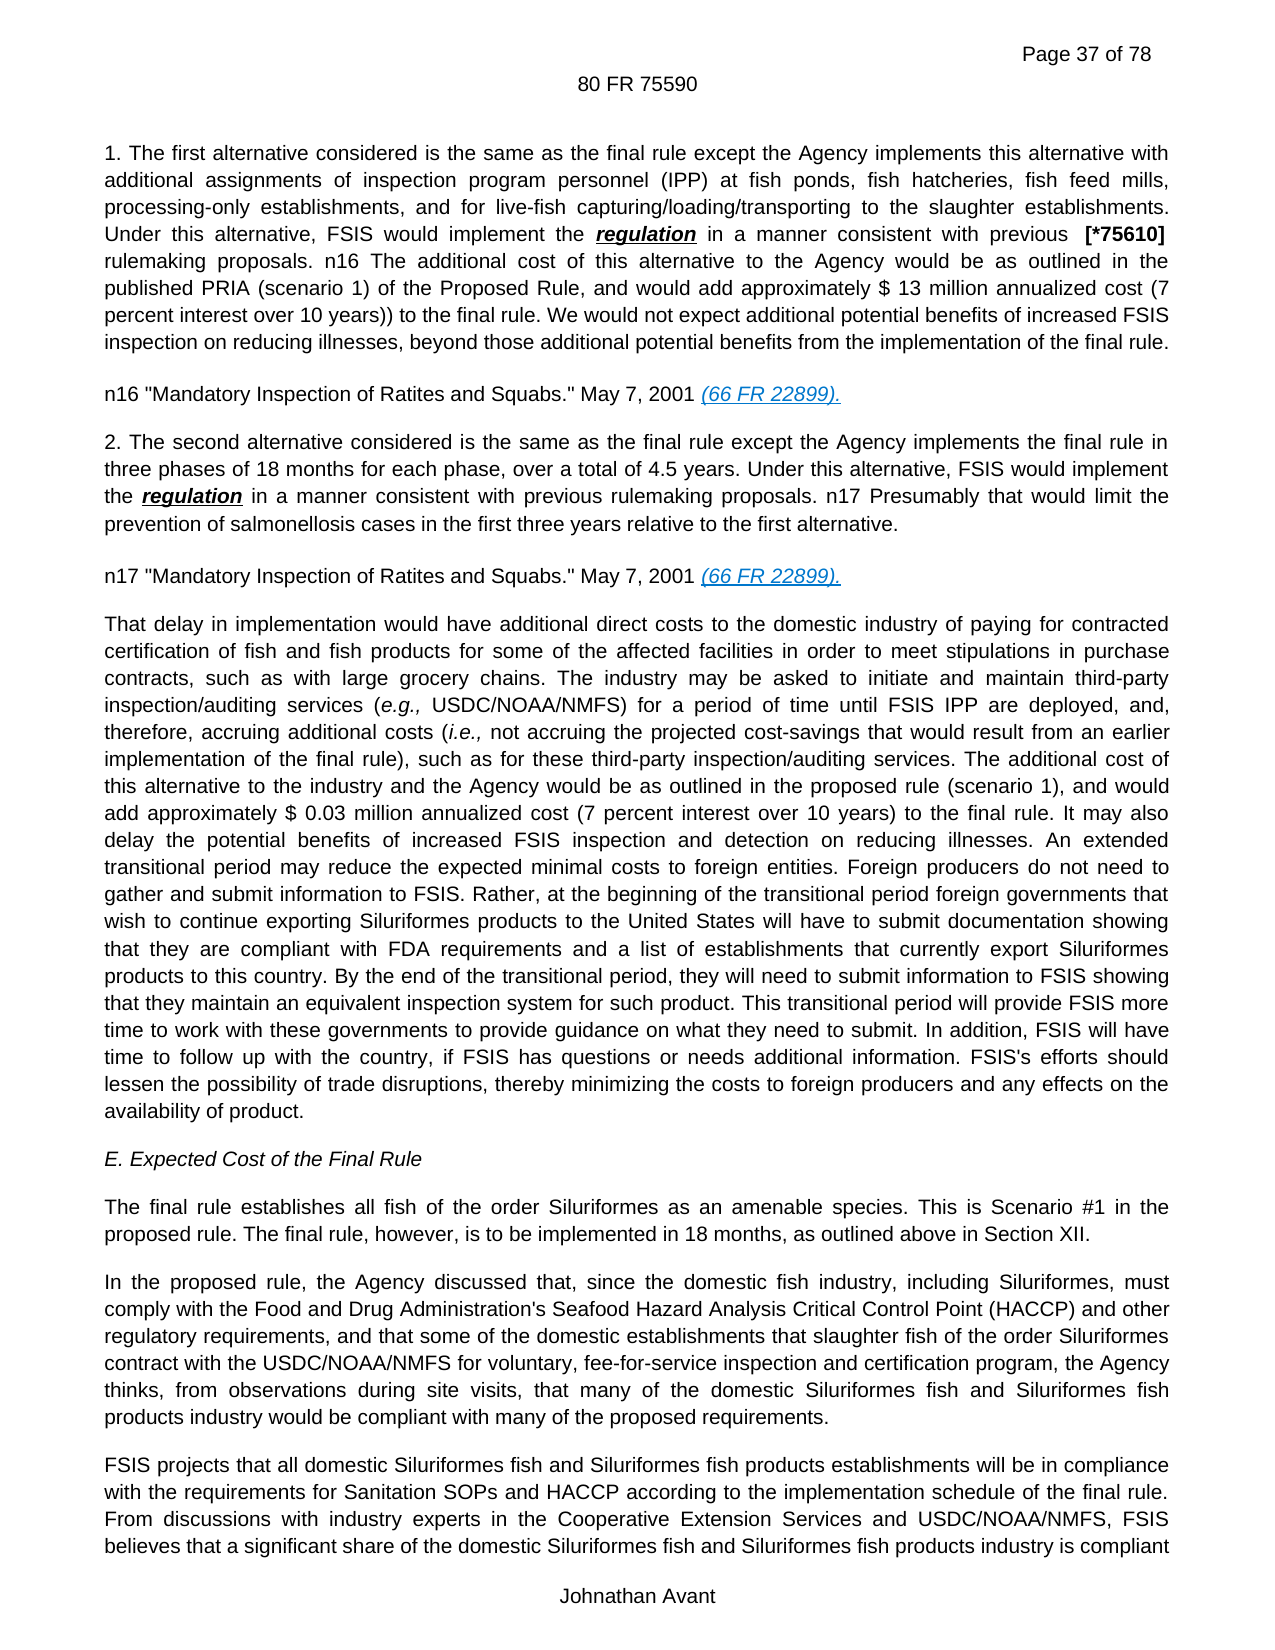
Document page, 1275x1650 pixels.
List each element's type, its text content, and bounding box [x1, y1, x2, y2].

text The final rule establishes all fish of the order Siluriformes as an amenable species. This is Scenario #1 in the proposed rule. The final rule, however, is to be implemented in 18 months, as outlined above in Section XII. [104, 1192, 1171, 1246]
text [104, 1450, 1171, 1558]
text n16 "Mandatory Inspection of Ratites and Squabs." May 7, 2001 (66 FR 22899). [104, 379, 1171, 406]
text In the proposed rule, the Agency discussed that, since the domestic fish industry, including Siluriformes, must comply with the Food and Drug Administration's Seafood Hazard Analysis Critical Control Point (HACCP) and other regulatory requirements, and that some of the domestic establishments that slaughter fish of the order Siluriformes contract with the USDC/NOAA/NMFS for voluntary, fee-for-service inspection and certification program, the Agency thinks, from observations during site visits, that many of the domestic Siluriformes fish and Siluriformes fish products industry would be compliant with many of the proposed requirements. [104, 1267, 1171, 1429]
text That delay in implementation would have additional direct costs to the domestic industry of paying for contracted certification of fish and fish products for some of the affected facilities in order to meet stipulations in purchase contracts, such as with large grocery chains. The industry may be asked to initiate and maintain third-party inspection/auditing services (e.g., USDC/NOAA/NMFS) for a period of time until FSIS IPP are deployed, and, therefore, accruing additional costs (i.e., not accruing the projected cost-savings that would result from an earlier implementation of the final rule), such as for these third-party inspection/auditing services. The additional cost of this alternative to the industry and the Agency would be as outlined in the proposed rule (scenario 1), and would add approximately $ 0.03 million annualized cost (7 percent interest over 10 years) to the final rule. It may also delay the potential benefits of increased FSIS inspection and detection on reducing illnesses. An extended transitional period may reduce the expected minimal costs to foreign entities. Foreign producers do not need to gather and submit information to FSIS. Rather, at the beginning of the transitional period foreign governments that wish to continue exporting Siluriformes products to the United States will have to submit documentation showing that they are compliant with FDA requirements and a list of establishments that currently export Siluriformes products to this country. By the end of the transitional period, they will need to submit information to FSIS showing that they maintain an equivalent inspection system for such product. This transitional period will provide FSIS more time to work with these governments to provide guidance on what they need to submit. In addition, FSIS will have time to follow up with the country, if FSIS has questions or needs additional information. FSIS's efforts should lessen the possibility of trade disruptions, thereby minimizing the costs to foreign producers and any effects on the availability of product. [104, 608, 1171, 1123]
text n17 "Mandatory Inspection of Ratites and Squabs." May 7, 2001 (66 FR 22899). [104, 560, 1171, 587]
text 1. The first alternative considered is the same as the final rule except the Agency implements this alternative with additional assignments of inspection program personnel (IPP) at fish ponds, fish hatcheries, fish feed mills, processing-only establishments, and for live-fish capturing/loading/transporting to the slaughter establishments. Under this alternative, FSIS would implement the regulation in a manner consistent with previous [*75610] rulemaking proposals. n16 The additional cost of this alternative to the Agency would be as outlined in the published PRIA (scenario 1) of the Proposed Rule, and would add approximately $ 13 million annualized cost (7 percent interest over 10 years)) to the final rule. We would not expect additional potential benefits of increased FSIS inspection on reducing illnesses, beyond those additional potential benefits from the implementation of the final rule. [104, 137, 1171, 354]
text 2. The second alternative considered is the same as the final rule except the Agency implements the final rule in three phases of 18 months for each phase, over a total of 4.5 years. Under this alternative, FSIS would implement the regulation in a manner consistent with previous rulemaking proposals. n17 Presumably that would limit the prevention of salmonellosis cases in the first three years relative to the first alternative. [104, 427, 1171, 535]
text E. Expected Cost of the Final Rule [104, 1144, 1171, 1171]
